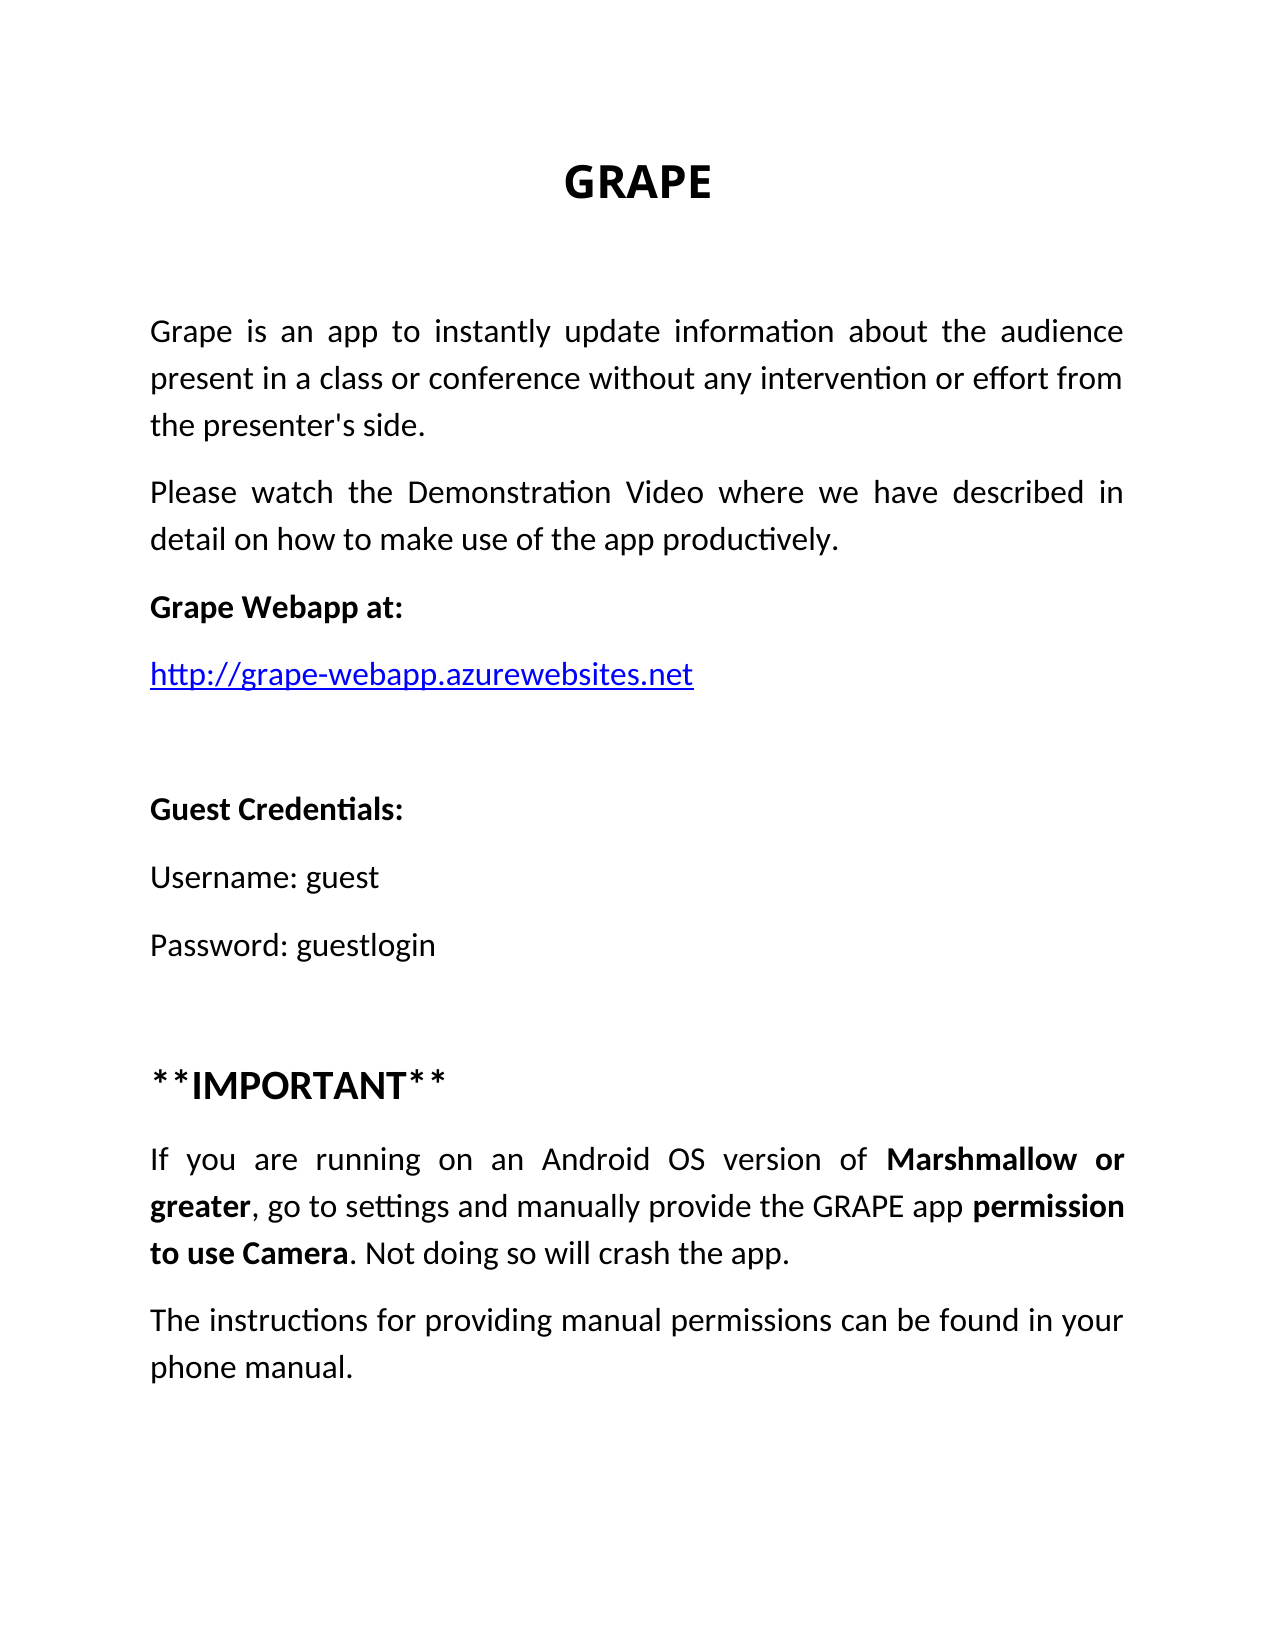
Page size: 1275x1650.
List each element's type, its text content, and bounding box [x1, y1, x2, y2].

text Please watch the Demonstration Video where we have described in detail on how to make use of the app productively. [150, 471, 1125, 559]
text **IMPORTANT** [150, 1059, 1125, 1110]
text GRAPE [150, 150, 1125, 212]
text Guest Credentials: [150, 788, 1125, 829]
text Password: guestlogin [150, 924, 1125, 964]
text The instructions for providing manual permissions can be found in your phone manual. [150, 1299, 1125, 1387]
text If you are running on an Android OS version of Marshmallow or greater, go to settings and manually provide the GRAPE app permission to use Camera. Not doing so will crash the app. [150, 1138, 1125, 1272]
text Grape is an app to instantly update information about the audience present in a class or conference without any intervention or effort from the presenter's side. [150, 310, 1125, 444]
text Grape Webapp at: [150, 586, 1125, 626]
text Username: guest [150, 856, 1125, 897]
text http://grape-webapp.azurewebsites.net [150, 653, 1125, 694]
